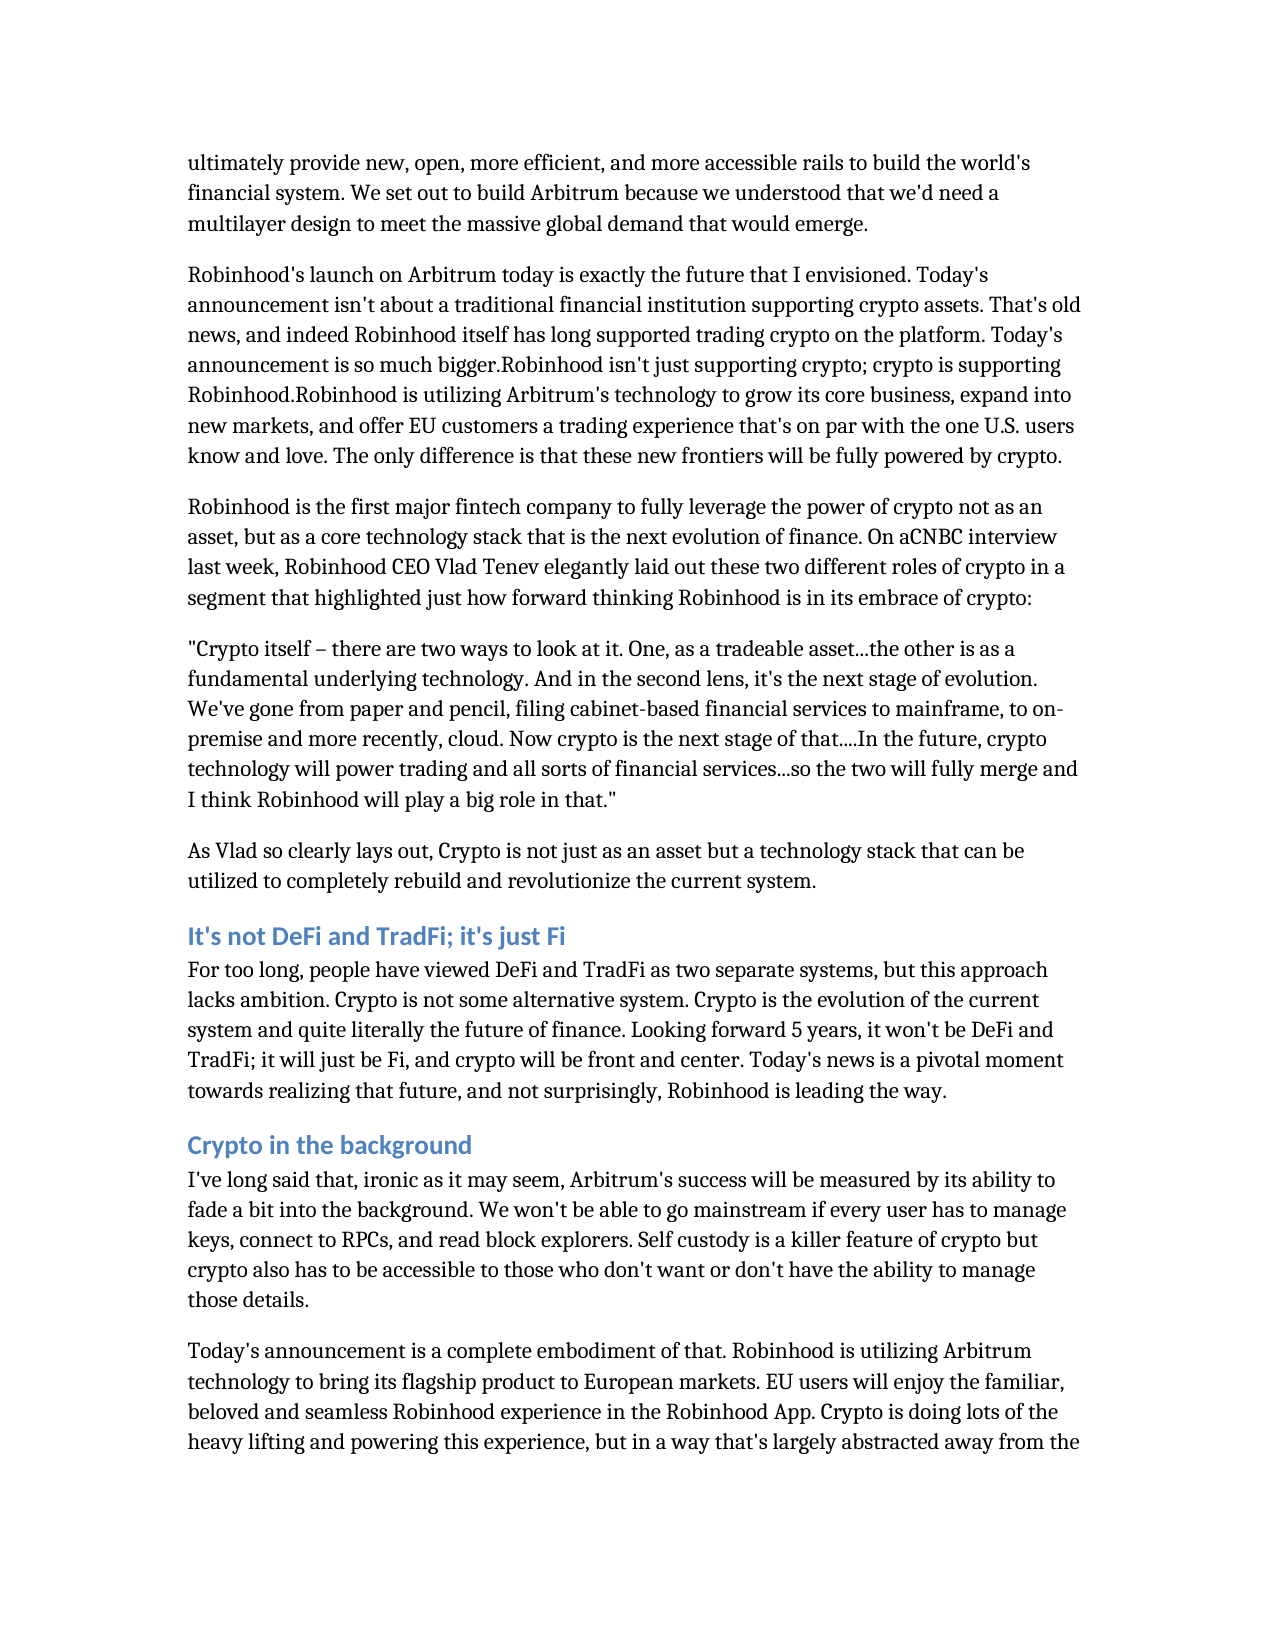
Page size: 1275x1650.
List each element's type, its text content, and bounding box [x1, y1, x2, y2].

text I've long said that, ironic as it may seem, Arbitrum's success will be measured by its ability to fade a bit into the background. We won't be able to go mainstream if every user has to manage keys, connect to RPCs, and read block explorers. Self custody is a killer feature of crypto but crypto also has to be accessible to those who don't want or don't have the ability to manage those details. [187, 1166, 1087, 1314]
text Robinhood is the first major fintech company to fully leverage the power of crypto not as an asset, but as a core technology stack that is the next evolution of finance. On aCNBC interview last week, Robinhood CEO Vlad Tenev elegantly laid out these two different roles of crypto in a segment that highlighted just how forward thinking Robinhood is in its embrace of crypto: [187, 494, 1087, 611]
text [187, 150, 1087, 237]
text Robinhood's launch on Arbitrum today is exactly the future that I envisioned. Today's announcement isn't about a traditional financial institution supporting crypto assets. That's old news, and indeed Robinhood itself has long supported trading crypto on the platform. Today's announcement is so much bigger.Robinhood isn't just supporting crypto; crypto is supporting Robinhood.Robinhood is utilizing Arbitrum's technology to grow its core business, expand into new markets, and offer EU customers a trading experience that's on par with the one U.S. users know and love. The only difference is that these new frontiers will be fully powered by crypto. [187, 261, 1087, 469]
subtitle It's not DeFi and TradFi; it's just Fi [187, 919, 1087, 952]
subtitle Crypto in the background [187, 1128, 1087, 1162]
text For too long, people have viewed DeFi and TradFi as two separate systems, but this approach lacks ambition. Crypto is not some alternative system. Crypto is the evolution of the current system and quite literally the future of finance. Looking forward 5 years, it won't be DeFi and TradFi; it will just be Fi, and crypto will be front and center. Today's news is a pivotal moment towards realizing that future, and not surprisingly, Robinhood is leading the way. [187, 957, 1087, 1104]
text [187, 1338, 1087, 1455]
text As Vlad so clearly lays out, Crypto is not just as an asset but a technology stack that can be utilized to completely rebuild and revolutionize the current system. [187, 837, 1087, 894]
text "Crypto itself – there are two ways to look at it. One, as a tradeable asset...the other is as a fundamental underlying technology. And in the second lens, it's the next stage of evolution. We've gone from paper and pencil, filing cabinet-based financial services to mainframe, to on-premise and more recently, cloud. Now crypto is the next stage of that....In the future, crypto technology will power trading and all sorts of financial services...so the two will fully merge and I think Robinhood will play a big role in that." [187, 635, 1087, 813]
